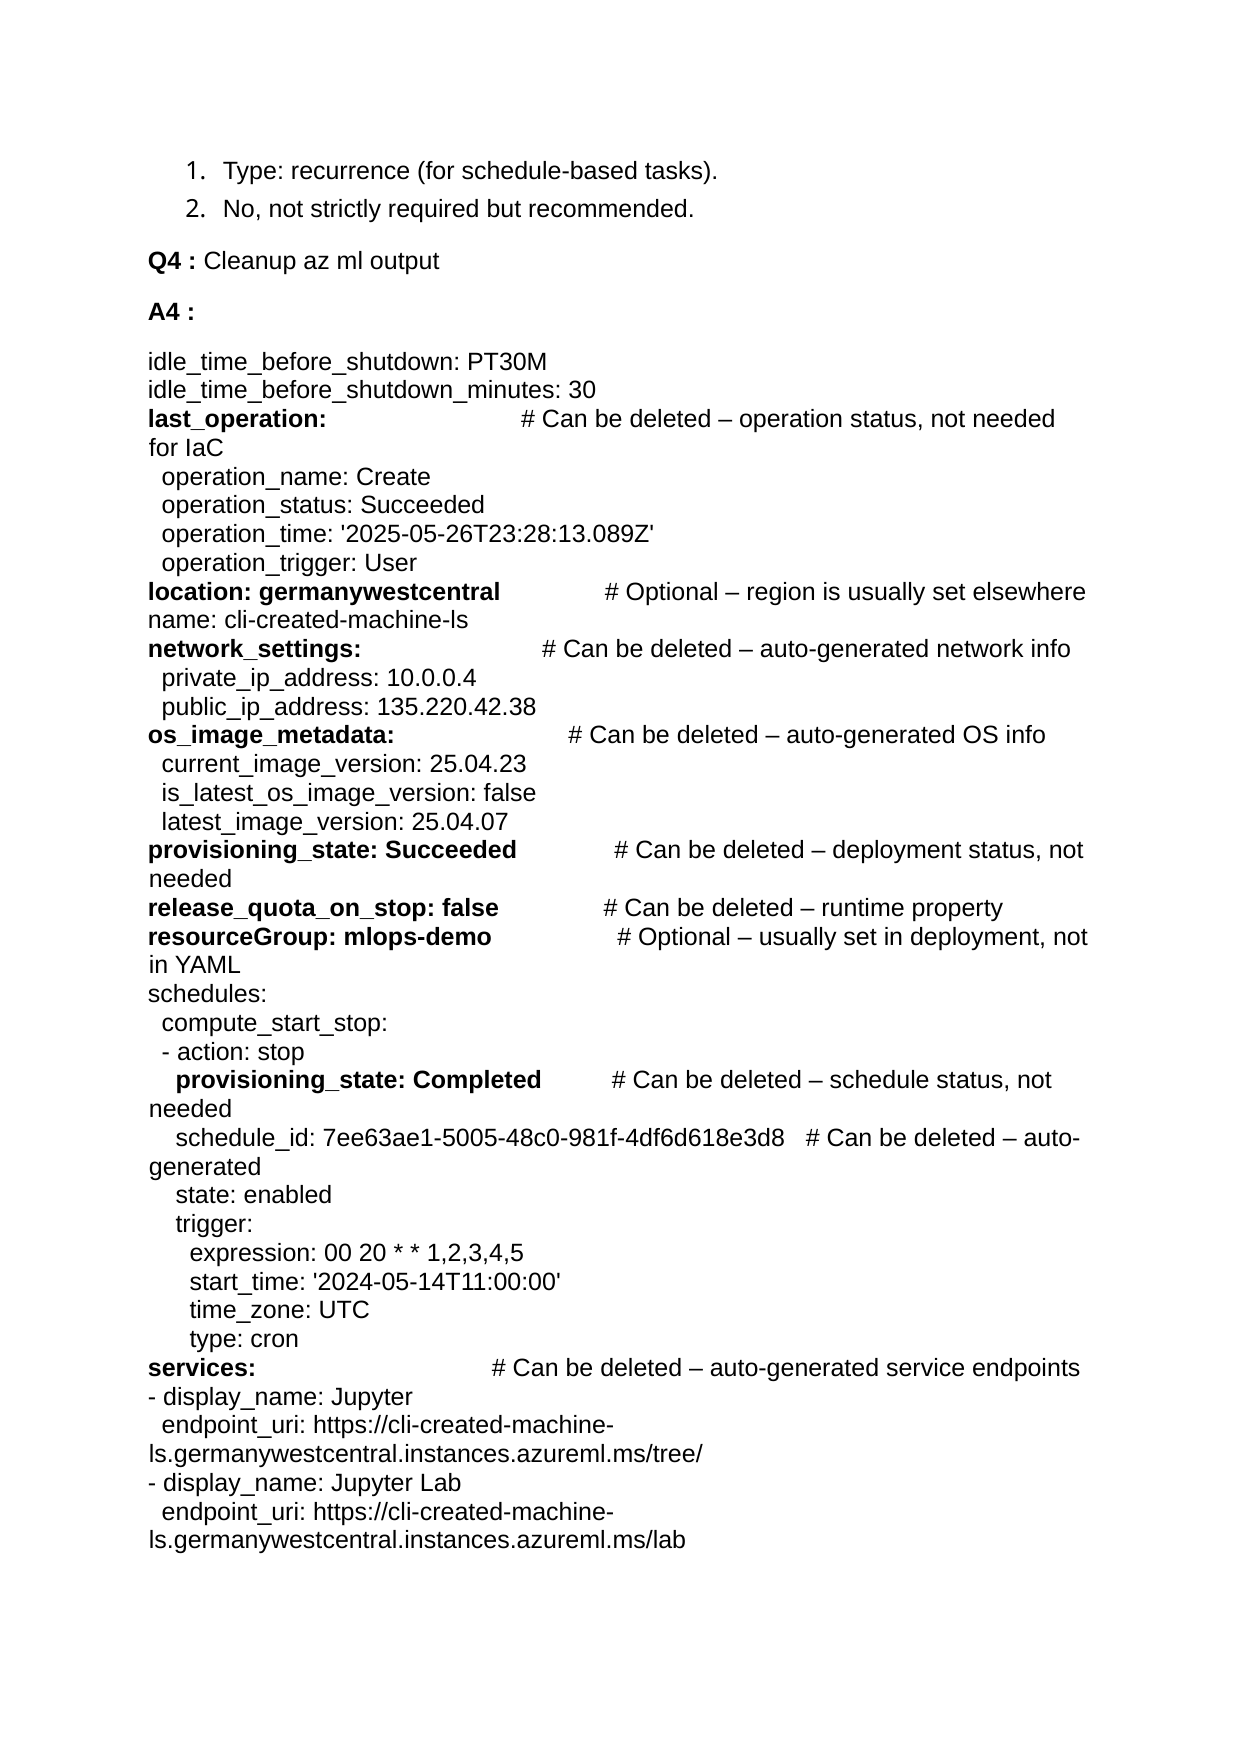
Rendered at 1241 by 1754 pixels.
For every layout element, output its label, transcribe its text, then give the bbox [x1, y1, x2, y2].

text release_quota_on_stop: false # Can be deleted – runtime property [148, 893, 1091, 922]
text A4 : [148, 296, 1091, 325]
text state: enabled [148, 1180, 1091, 1209]
text expression: 00 20 * * 1,2,3,4,5 [148, 1238, 1091, 1267]
text - display_name: Jupyter [148, 1382, 1091, 1410]
text provisioning_state: Completed # Can be deleted – schedule status, not needed [148, 1065, 1091, 1123]
text time_zone: UTC [148, 1295, 1091, 1324]
text trigger: [148, 1209, 1091, 1238]
text schedule_id: 7ee63ae1-5005-48c0-981f-4df6d618e3d8 # Can be deleted – auto-generated [148, 1123, 1091, 1180]
text location: germanywestcentral # Optional – region is usually set elsewhere [148, 577, 1091, 605]
text name: cli-created-machine-ls [148, 605, 1091, 634]
text resourceGroup: mlops-demo # Optional – usually set in deployment, not in YAML [148, 922, 1091, 979]
text operation_time: '2025-05-26T23:28:13.089Z' [148, 519, 1091, 548]
text - action: stop [148, 1037, 1091, 1065]
text start_time: '2024-05-14T11:00:00' [148, 1267, 1091, 1295]
text endpoint_uri: https://cli-created-machine-ls.germanywestcentral.instances.azureml.ms/lab [148, 1497, 1091, 1554]
text is_latest_os_image_version: false [148, 778, 1091, 807]
list Type: recurrence (for schedule-based tasks). [185, 153, 1091, 187]
text network_settings: # Can be deleted – auto-generated network info [148, 634, 1091, 663]
text services: # Can be deleted – auto-generated service endpoints [148, 1353, 1091, 1382]
text current_image_version: 25.04.23 [148, 749, 1091, 778]
text idle_time_before_shutdown: PT30M [148, 347, 1091, 375]
text compute_start_stop: [148, 1008, 1091, 1037]
text schedules: [148, 979, 1091, 1008]
text operation_status: Succeeded [148, 490, 1091, 519]
text type: cron [148, 1324, 1091, 1353]
text provisioning_state: Succeeded # Can be deleted – deployment status, not needed [148, 835, 1091, 893]
text operation_trigger: User [148, 548, 1091, 577]
text Q4 : Cleanup az ml output [148, 246, 1091, 275]
text endpoint_uri: https://cli-created-machine-ls.germanywestcentral.instances.azureml.ms/tree/ [148, 1410, 1091, 1468]
text os_image_metadata: # Can be deleted – auto-generated OS info [148, 720, 1091, 749]
text idle_time_before_shutdown_minutes: 30 [148, 375, 1091, 404]
text last_operation: # Can be deleted – operation status, not needed for IaC [148, 404, 1091, 462]
list No, not strictly required but recommended. [185, 190, 1091, 224]
text operation_name: Create [148, 462, 1091, 490]
text latest_image_version: 25.04.07 [148, 807, 1091, 835]
text public_ip_address: 135.220.42.38 [148, 692, 1091, 720]
text - display_name: Jupyter Lab [148, 1468, 1091, 1497]
text private_ip_address: 10.0.0.4 [148, 663, 1091, 692]
